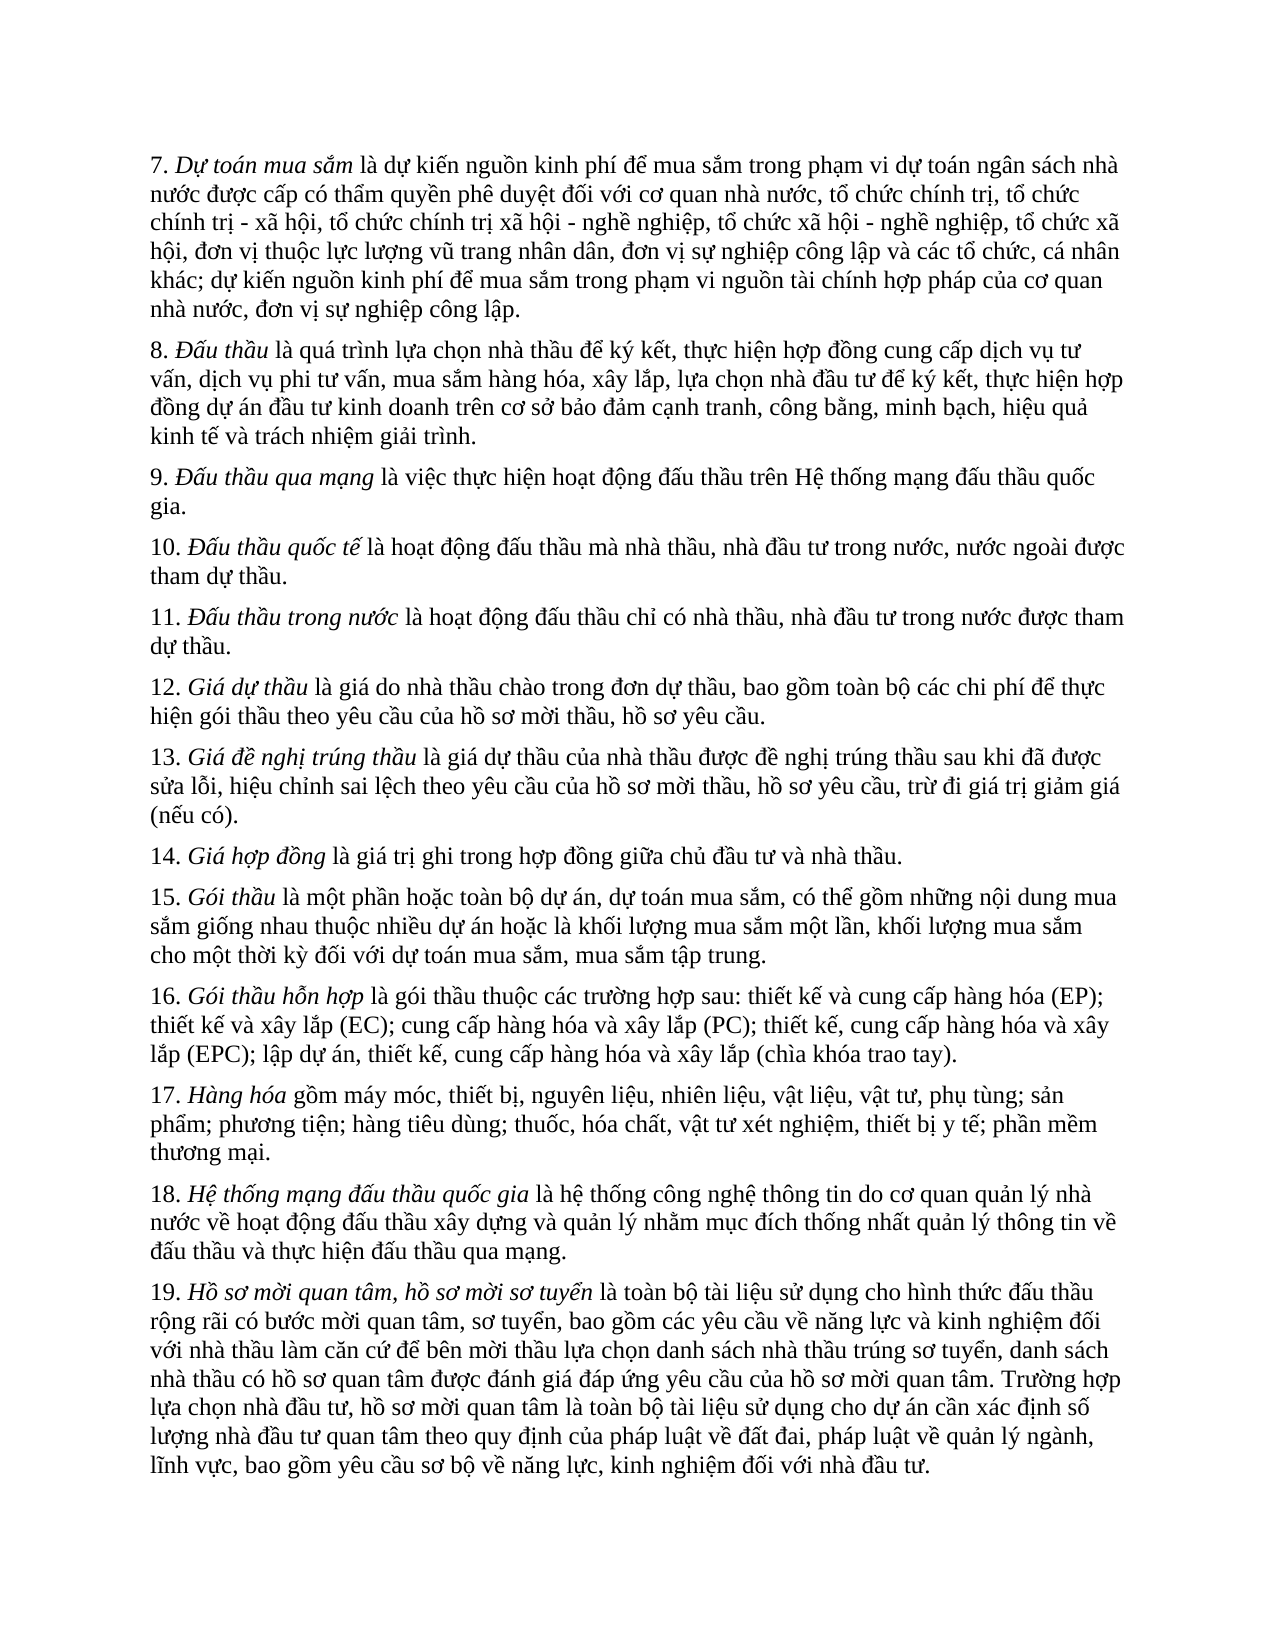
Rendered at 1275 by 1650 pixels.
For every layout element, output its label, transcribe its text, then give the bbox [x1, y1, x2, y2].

text 8. Đấu thầu là quá trình lựa chọn nhà thầu để ký kết, thực hiện hợp đồng cung cấp dịch vụ tư vấn, dịch vụ phi tư vấn, mua sắm hàng hóa, xây lắp, lựa chọn nhà đầu tư để ký kết, thực hiện hợp đồng dự án đầu tư kinh doanh trên cơ sở bảo đảm cạnh tranh, công bằng, minh bạch, hiệu quả kinh tế và trách nhiệm giải trình. [150, 335, 1125, 450]
text 15. Gói thầu là một phần hoặc toàn bộ dự án, dự toán mua sắm, có thể gồm những nội dung mua sắm giống nhau thuộc nhiều dự án hoặc là khối lượng mua sắm một lần, khối lượng mua sắm cho một thời kỳ đối với dự toán mua sắm, mua sắm tập trung. [150, 882, 1125, 969]
text 9. Đấu thầu qua mạng là việc thực hiện hoạt động đấu thầu trên Hệ thống mạng đấu thầu quốc gia. [150, 462, 1125, 520]
text 10. Đấu thầu quốc tế là hoạt động đấu thầu mà nhà thầu, nhà đầu tư trong nước, nước ngoài được tham dự thầu. [150, 532, 1125, 590]
text 12. Giá dự thầu là giá do nhà thầu chào trong đơn dự thầu, bao gồm toàn bộ các chi phí để thực hiện gói thầu theo yêu cầu của hồ sơ mời thầu, hồ sơ yêu cầu. [150, 672, 1125, 730]
text 13. Giá đề nghị trúng thầu là giá dự thầu của nhà thầu được đề nghị trúng thầu sau khi đã được sửa lỗi, hiệu chỉnh sai lệch theo yêu cầu của hồ sơ mời thầu, hồ sơ yêu cầu, trừ đi giá trị giảm giá (nếu có). [150, 742, 1125, 829]
text 14. Giá hợp đồng là giá trị ghi trong hợp đồng giữa chủ đầu tư và nhà thầu. [150, 841, 1125, 870]
text 18. Hệ thống mạng đấu thầu quốc gia là hệ thống công nghệ thông tin do cơ quan quản lý nhà nước về hoạt động đấu thầu xây dựng và quản lý nhằm mục đích thống nhất quản lý thông tin về đấu thầu và thực hiện đấu thầu qua mạng. [150, 1179, 1125, 1265]
text 16. Gói thầu hỗn hợp là gói thầu thuộc các trường hợp sau: thiết kế và cung cấp hàng hóa (EP); thiết kế và xây lắp (EC); cung cấp hàng hóa và xây lắp (PC); thiết kế, cung cấp hàng hóa và xây lắp (EPC); lập dự án, thiết kế, cung cấp hàng hóa và xây lắp (chìa khóa trao tay). [150, 981, 1125, 1067]
text 17. Hàng hóa gồm máy móc, thiết bị, nguyên liệu, nhiên liệu, vật liệu, vật tư, phụ tùng; sản phẩm; phương tiện; hàng tiêu dùng; thuốc, hóa chất, vật tư xét nghiệm, thiết bị y tế; phần mềm thương mại. [150, 1080, 1125, 1166]
text 11. Đấu thầu trong nước là hoạt động đấu thầu chỉ có nhà thầu, nhà đầu tư trong nước được tham dự thầu. [150, 602, 1125, 660]
text 19. Hồ sơ mời quan tâm, hồ sơ mời sơ tuyển là toàn bộ tài liệu sử dụng cho hình thức đấu thầu rộng rãi có bước mời quan tâm, sơ tuyển, bao gồm các yêu cầu về năng lực và kinh nghiệm đối với nhà thầu làm căn cứ để bên mời thầu lựa chọn danh sách nhà thầu trúng sơ tuyển, danh sách nhà thầu có hồ sơ quan tâm được đánh giá đáp ứng yêu cầu của hồ sơ mời quan tâm. Trường hợp lựa chọn nhà đầu tư, hồ sơ mời quan tâm là toàn bộ tài liệu sử dụng cho dự án cần xác định số lượng nhà đầu tư quan tâm theo quy định của pháp luật về đất đai, pháp luật về quản lý ngành, lĩnh vực, bao gồm yêu cầu sơ bộ về năng lực, kinh nghiệm đối với nhà đầu tư. [150, 1277, 1125, 1479]
text 7. Dự toán mua sắm là dự kiến nguồn kinh phí để mua sắm trong phạm vi dự toán ngân sách nhà nước được cấp có thẩm quyền phê duyệt đối với cơ quan nhà nước, tổ chức chính trị, tổ chức chính trị - xã hội, tổ chức chính trị xã hội - nghề nghiệp, tổ chức xã hội - nghề nghiệp, tổ chức xã hội, đơn vị thuộc lực lượng vũ trang nhân dân, đơn vị sự nghiệp công lập và các tổ chức, cá nhân khác; dự kiến nguồn kinh phí để mua sắm trong phạm vi nguồn tài chính hợp pháp của cơ quan nhà nước, đơn vị sự nghiệp công lập. [150, 150, 1125, 322]
